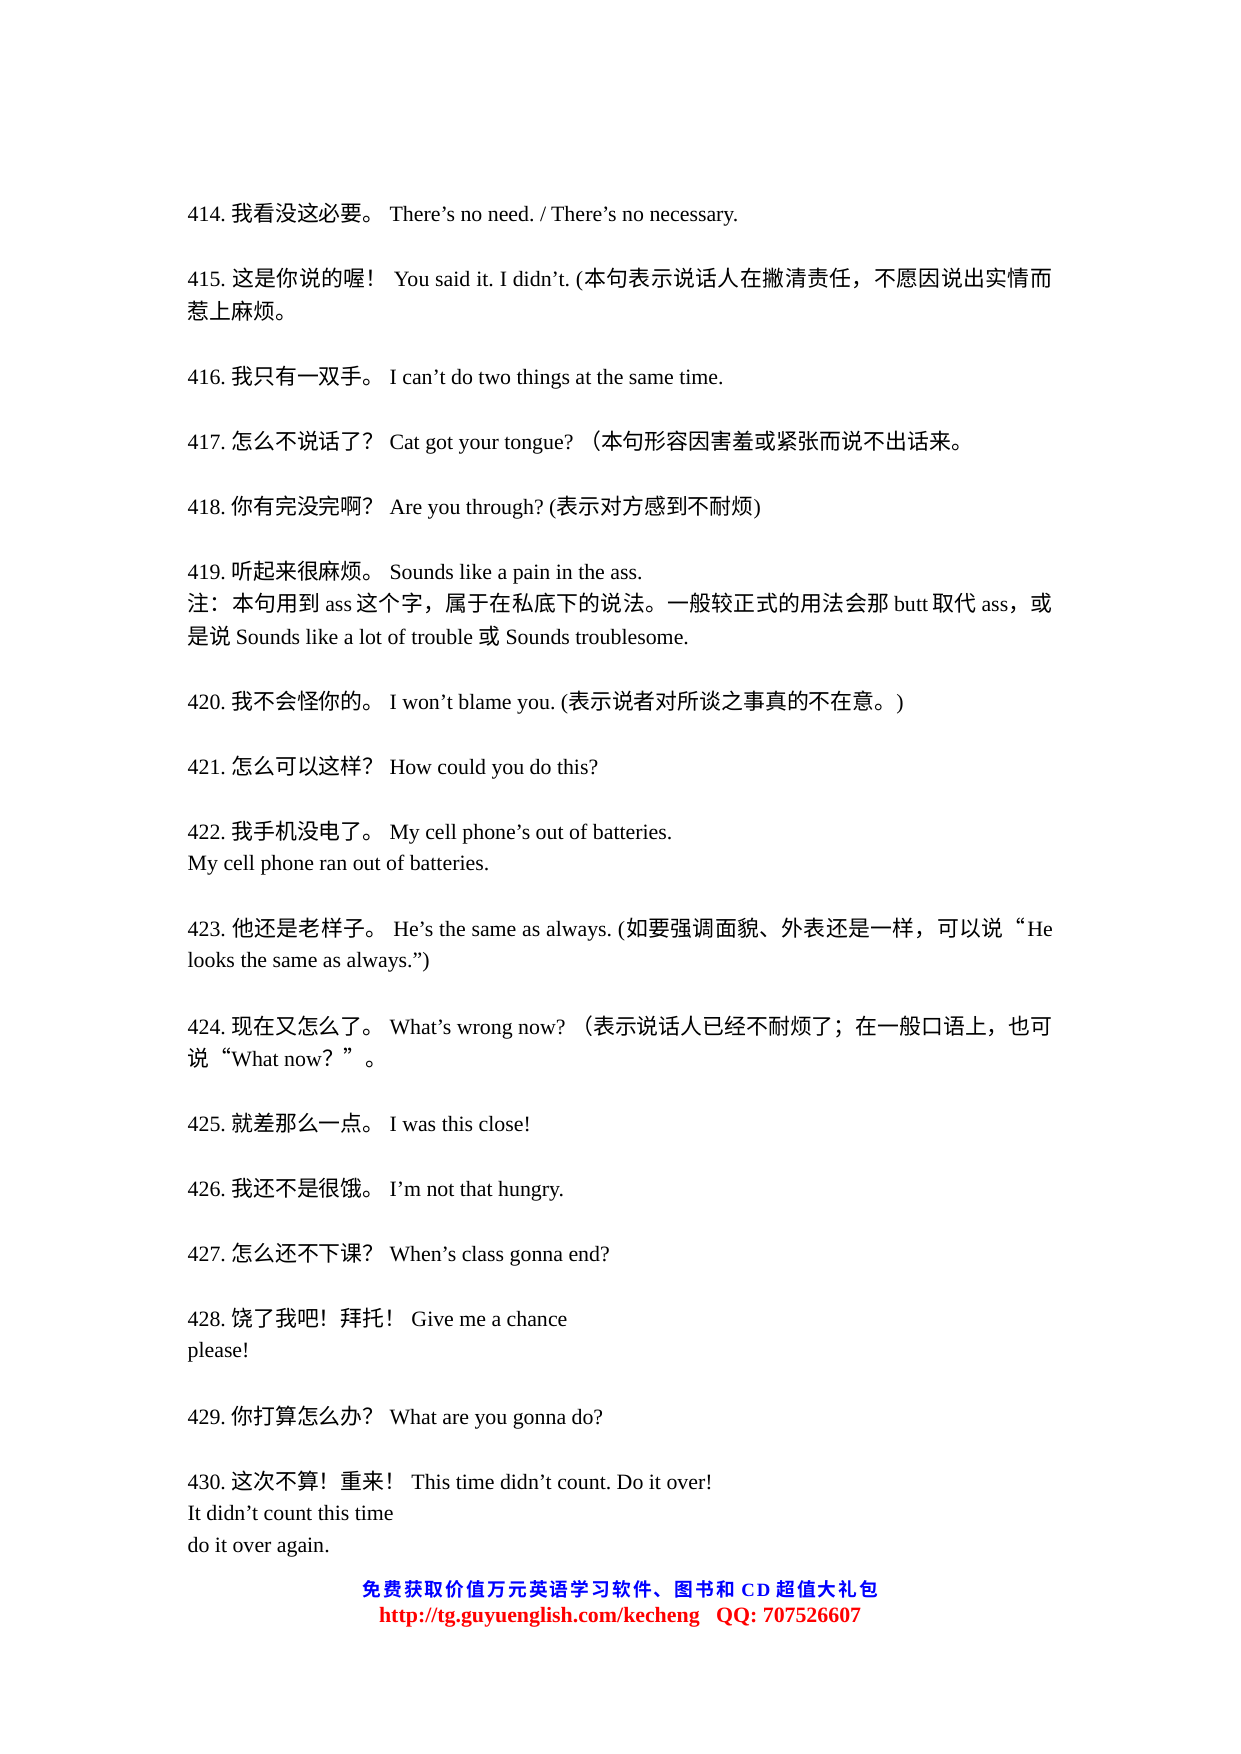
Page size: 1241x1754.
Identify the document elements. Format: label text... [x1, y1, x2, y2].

text 414. 我看没这必要。 There’s no need. / There’s no necessary. [187, 196, 1053, 228]
text 420. 我不会怪你的。 I won’t blame you. (表示说者对所谈之事真的不在意。) [187, 683, 1053, 716]
text 419. 听起来很麻烦。 Sounds like a pain in the ass. [187, 553, 1053, 586]
text 注：本句用到ass这个字，属于在私底下的说法。一般较正式的用法会那butt取代ass，或是说Sounds like a lot of trouble 或 Sounds troublesome. [187, 586, 1053, 651]
text 421. 怎么可以这样？ How could you do this? [187, 748, 1053, 781]
text 415. 这是你说的喔！ You said it. I didn’t. (本句表示说话人在撇清责任，不愿因说出实情而惹上麻烦。 [187, 261, 1053, 326]
text My cell phone ran out of batteries. [187, 846, 1053, 878]
text 423. 他还是老样子。 He’s the same as always. (如要强调面貌、外表还是一样，可以说“He looks the same as always.”) [187, 911, 1053, 976]
text It didn’t count this time [187, 1496, 1053, 1528]
text 426. 我还不是很饿。 I’m not that hungry. [187, 1171, 1053, 1203]
text 430. 这次不算！重来！ This time didn’t count. Do it over! [187, 1463, 1053, 1496]
text 429. 你打算怎么办？ What are you gonna do? [187, 1398, 1053, 1431]
text 418. 你有完没完啊？ Are you through? (表示对方感到不耐烦) [187, 488, 1053, 521]
text please! [187, 1333, 1053, 1366]
text 425. 就差那么一点。 I was this close! [187, 1106, 1053, 1138]
text do it over again. [187, 1528, 1053, 1561]
text 427. 怎么还不下课？ When’s class gonna end? [187, 1236, 1053, 1268]
text 416. 我只有一双手。 I can’t do two things at the same time. [187, 358, 1053, 391]
text 417. 怎么不说话了？ Cat got your tongue? （本句形容因害羞或紧张而说不出话来。 [187, 423, 1053, 456]
text 424. 现在又怎么了。 What’s wrong now? （表示说话人已经不耐烦了；在一般口语上，也可说“What now？”。 [187, 1008, 1053, 1073]
text 428. 饶了我吧！拜托！ Give me a chance [187, 1301, 1053, 1333]
text 422. 我手机没电了。 My cell phone’s out of batteries. [187, 813, 1053, 846]
